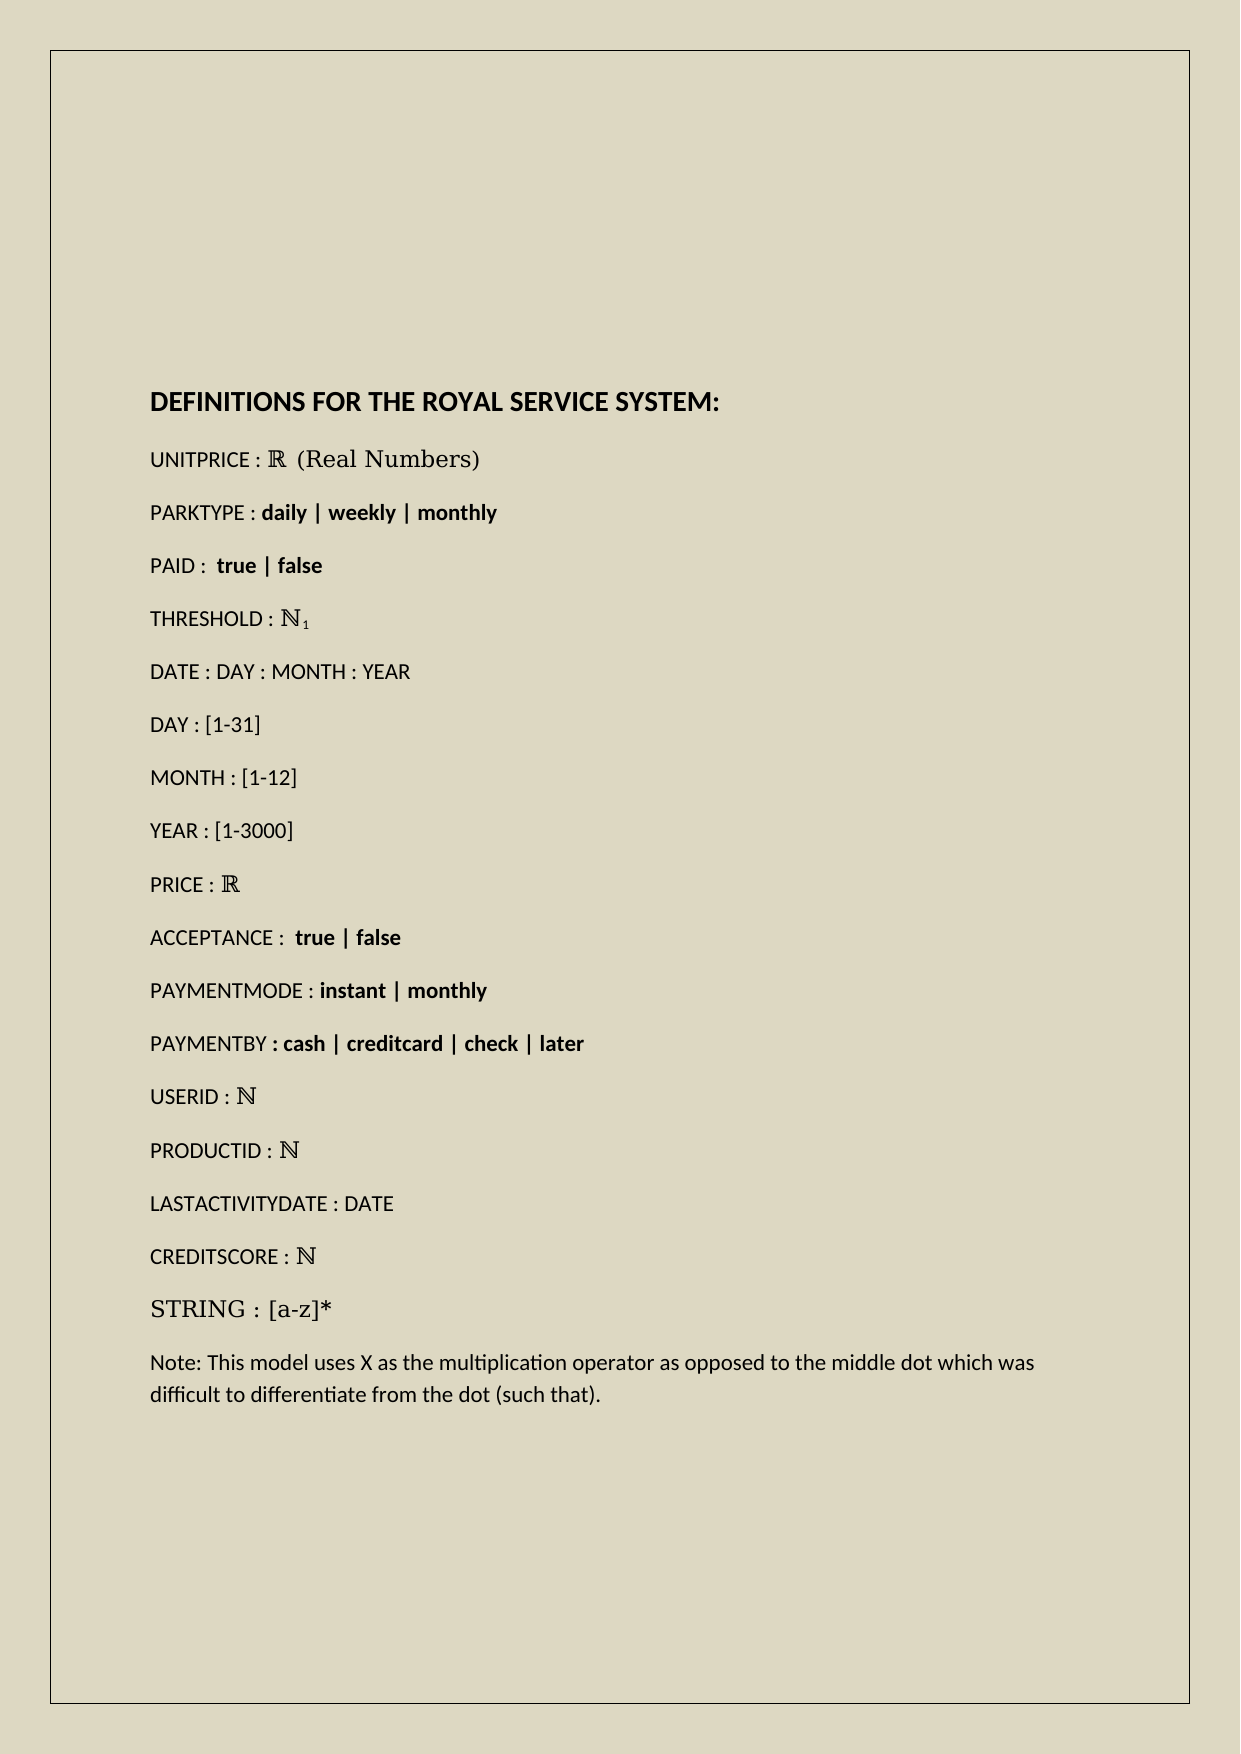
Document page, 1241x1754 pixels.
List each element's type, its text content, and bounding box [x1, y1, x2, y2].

text Note: This model uses X as the multiplication operator as opposed to the middle dot which was difficult to differentiate from the dot (such that). [150, 1348, 1090, 1408]
text MONTH : [1-12] [150, 763, 1090, 791]
text PAYMENTMODE : instant | monthly [150, 976, 1090, 1004]
text DATE : DAY : MONTH : YEAR [150, 657, 1090, 685]
text YEAR : [1-3000] [150, 816, 1090, 844]
text CREDITSCORE : ℕ [150, 1242, 1090, 1270]
text PRICE : ℝ [150, 869, 1090, 898]
text UNITPRICE : ℝ (Real Numbers) [150, 444, 1090, 473]
text PAYMENTBY : cash | creditcard | check | later [150, 1029, 1090, 1057]
text THRESHOLD : ℕ1 [150, 604, 1090, 632]
text DEFINITIONS FOR THE ROYAL SERVICE SYSTEM: [150, 383, 1090, 418]
text STRING : [a-z]* [150, 1295, 1090, 1323]
text LASTACTIVITYDATE : DATE [150, 1189, 1090, 1217]
text ACCEPTANCE : true | false [150, 923, 1090, 951]
text DAY : [1-31] [150, 710, 1090, 738]
text PRODUCTID : ℕ [150, 1135, 1090, 1164]
text PAID : true | false [150, 551, 1090, 579]
text USERID : ℕ [150, 1082, 1090, 1110]
text PARKTYPE : daily | weekly | monthly [150, 498, 1090, 526]
